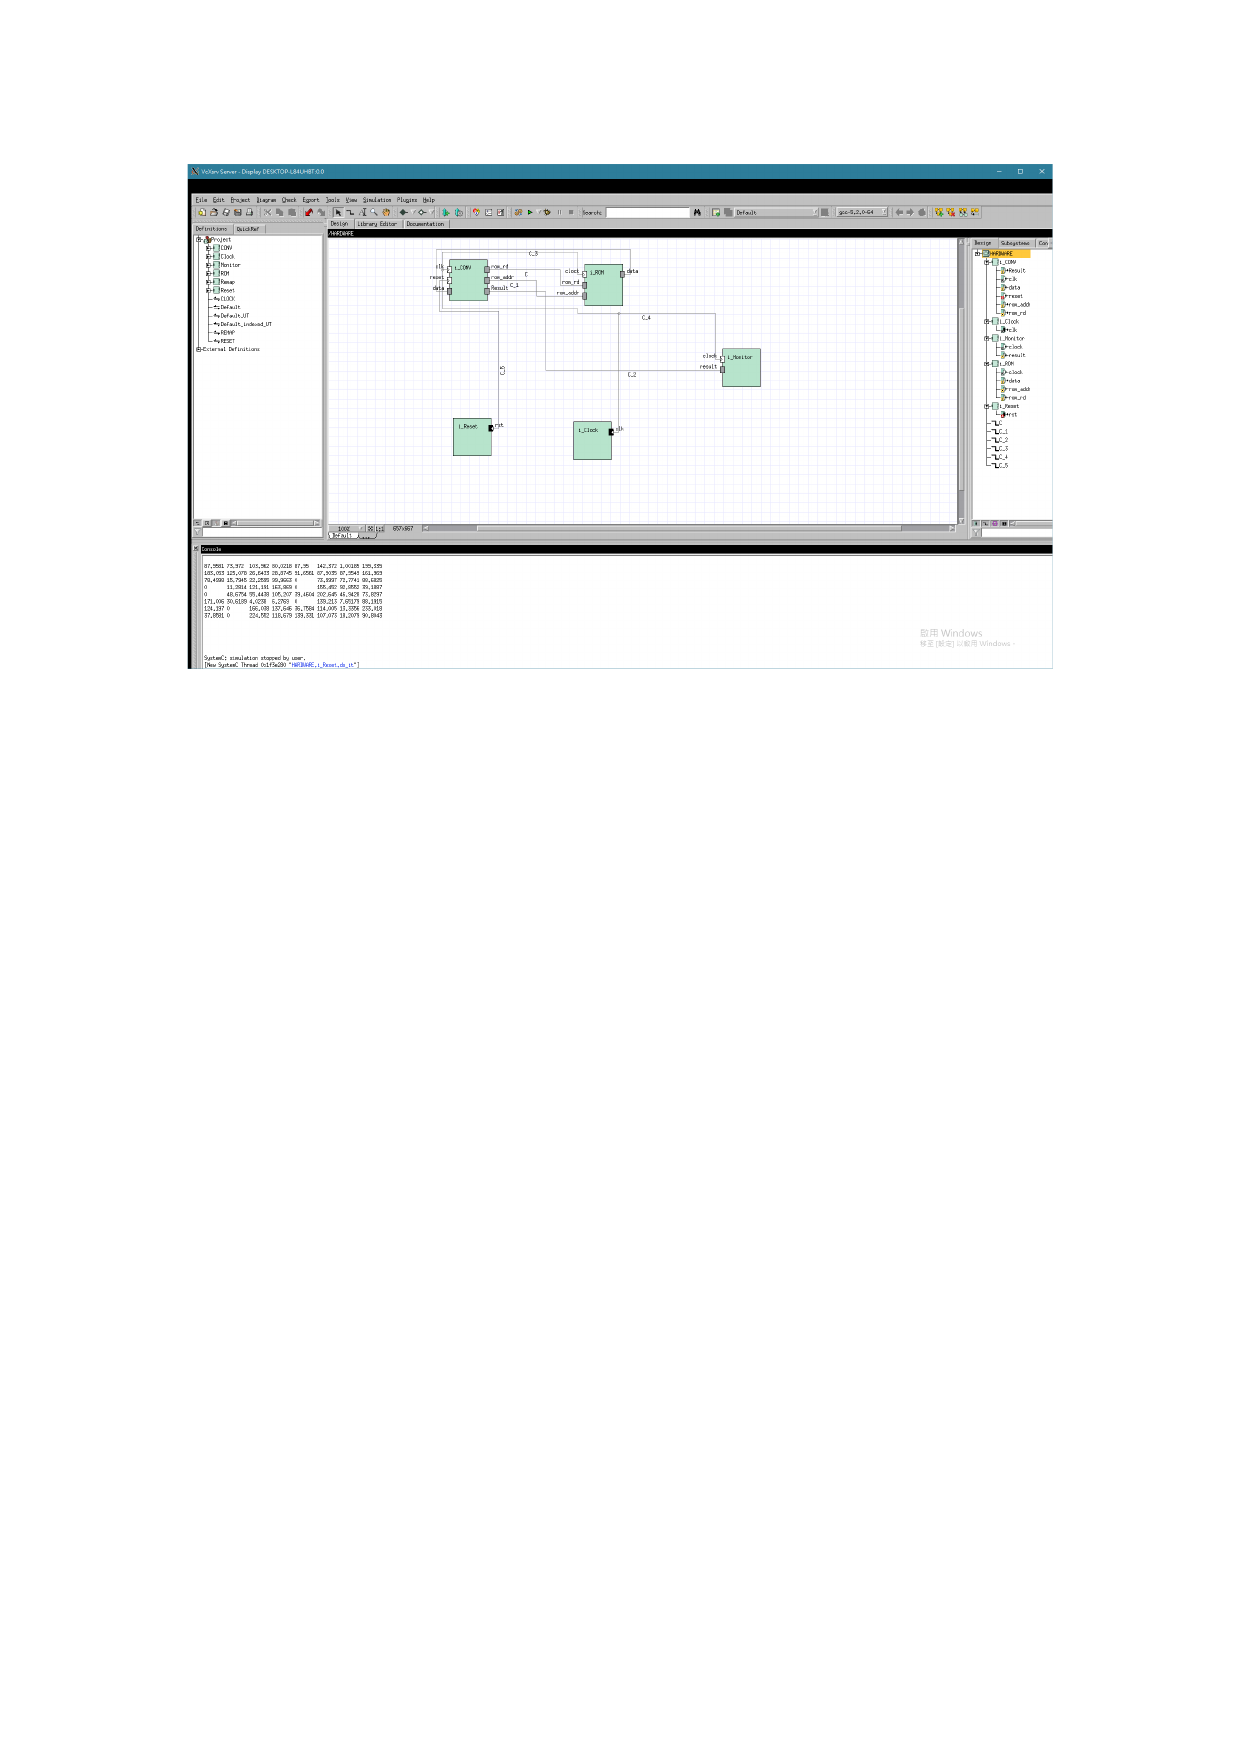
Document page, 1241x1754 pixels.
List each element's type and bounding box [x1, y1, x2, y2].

picture [187, 164, 1053, 669]
